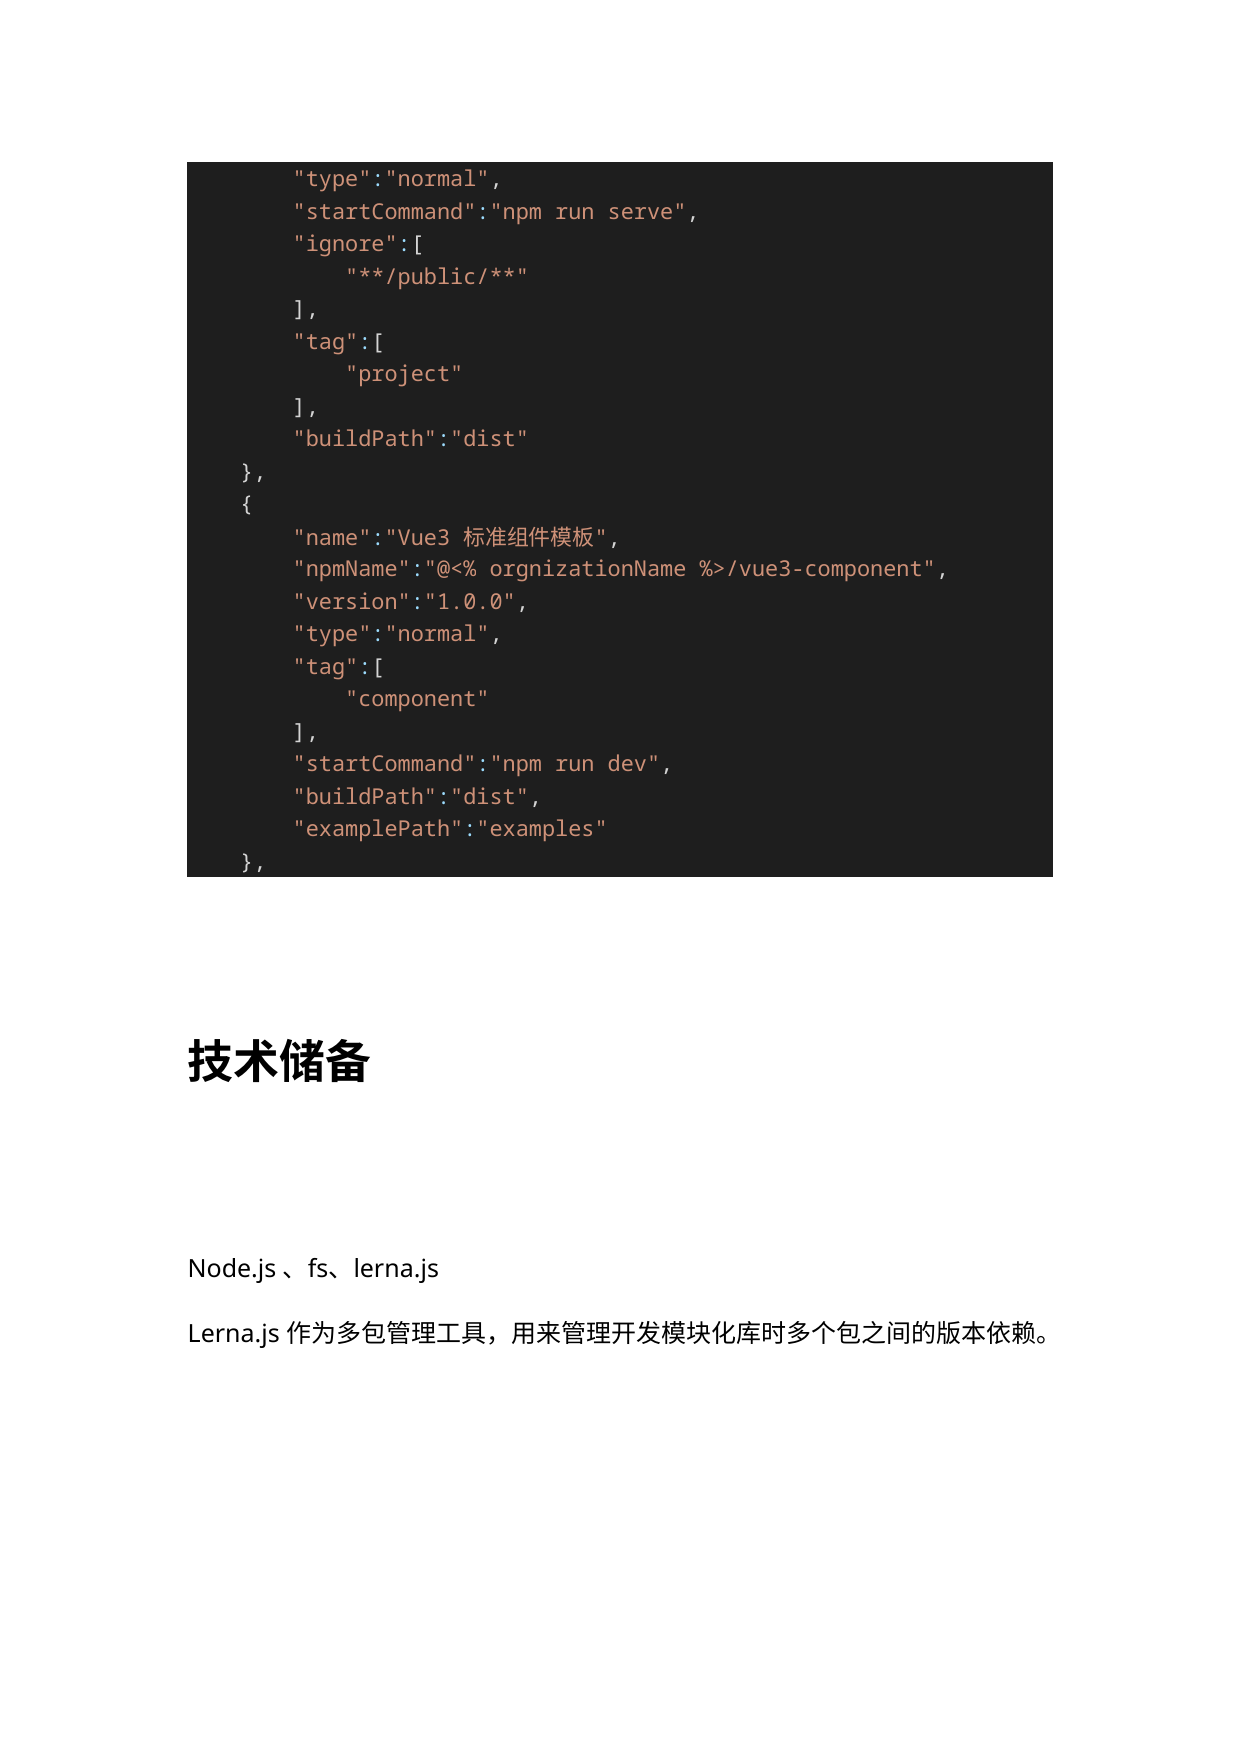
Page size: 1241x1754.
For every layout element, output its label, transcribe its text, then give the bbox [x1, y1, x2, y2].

text Lerna.js 作为多包管理工具，用来管理开发模块化库时多个包之间的版本依赖。 [187, 1299, 1053, 1364]
text "name":"Vue3 标准组件模板", [187, 519, 1053, 552]
text "project" [187, 357, 1053, 389]
text { [187, 487, 1053, 519]
text "startCommand":"npm run serve", [187, 194, 1053, 227]
text "version":"1.0.0", [187, 584, 1053, 617]
text }, [187, 454, 1053, 487]
text "buildPath":"dist" [187, 422, 1053, 454]
text "tag":[ [187, 649, 1053, 682]
text "examplePath":"examples" [187, 812, 1053, 844]
text "npmName":"@<% orgnizationName %>/vue3-component", [187, 552, 1053, 584]
text "tag":[ [187, 324, 1053, 357]
text "startCommand":"npm run dev", [187, 747, 1053, 779]
subtitle 技术储备 [187, 1010, 1053, 1107]
text "type":"normal", [187, 162, 1053, 194]
text "buildPath":"dist", [187, 779, 1053, 812]
text ], [187, 714, 1053, 747]
text }, [187, 844, 1053, 877]
text "**/public/**" [187, 259, 1053, 292]
text Node.js 、fs、lerna.js [187, 1234, 1053, 1299]
text ], [187, 292, 1053, 324]
text "component" [187, 682, 1053, 714]
text "ignore":[ [187, 227, 1053, 259]
text ], [187, 389, 1053, 422]
text "type":"normal", [187, 617, 1053, 649]
